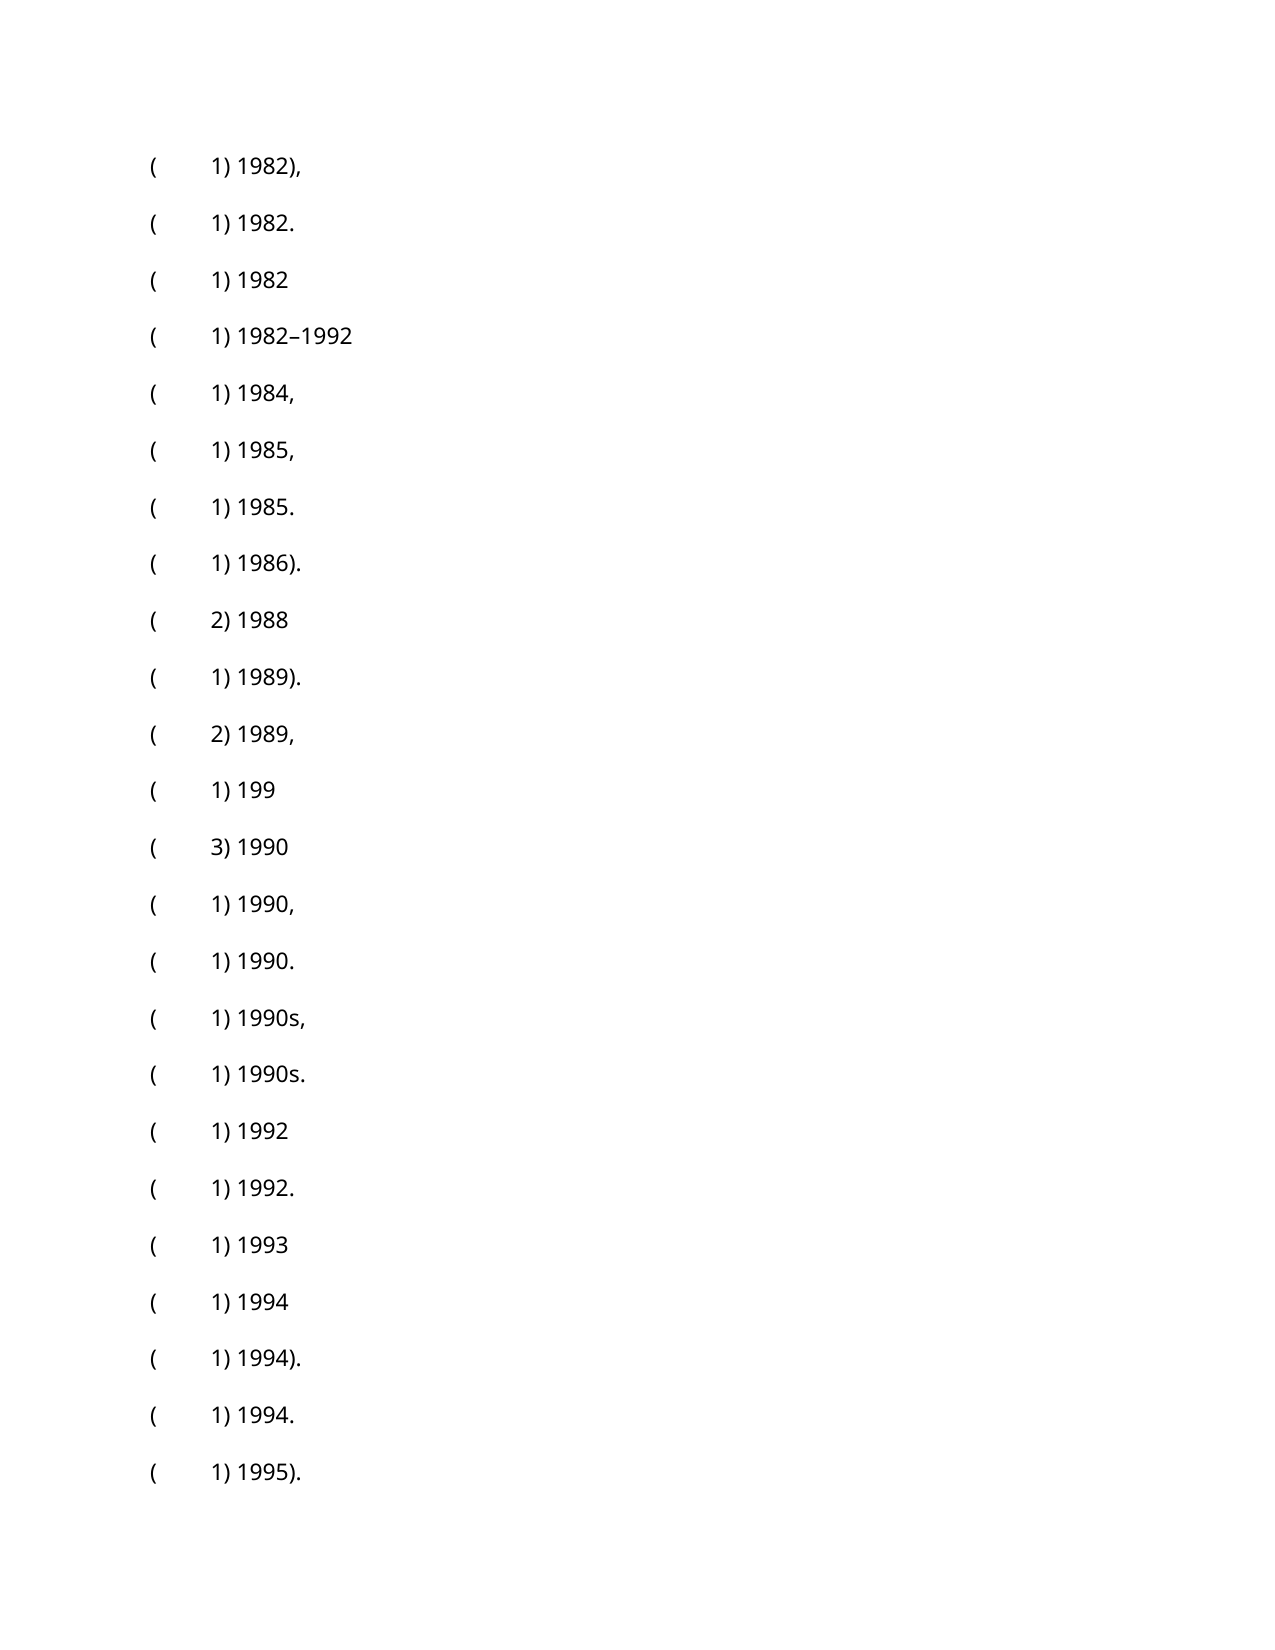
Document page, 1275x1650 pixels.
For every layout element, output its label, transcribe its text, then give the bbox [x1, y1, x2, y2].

text ( 1) 1989). [150, 661, 1125, 692]
text ( 1) 1995). [150, 1456, 1125, 1487]
text ( 2) 1988 [150, 604, 1125, 635]
text ( 1) 1985. [150, 491, 1125, 522]
text ( 1) 1984, [150, 377, 1125, 408]
text ( 1) 1982), [150, 150, 1125, 181]
text ( 1) 1994. [150, 1399, 1125, 1430]
text ( 1) 1982–1992 [150, 320, 1125, 352]
text ( 1) 1982. [150, 207, 1125, 238]
text ( 1) 1992. [150, 1172, 1125, 1203]
text ( 1) 1994). [150, 1342, 1125, 1373]
text ( 1) 199 [150, 774, 1125, 806]
text ( 1) 1985, [150, 434, 1125, 465]
text ( 1) 1982 [150, 263, 1125, 295]
text ( 1) 1994 [150, 1285, 1125, 1317]
text ( 1) 1990. [150, 945, 1125, 976]
text ( 1) 1990s, [150, 1002, 1125, 1033]
text ( 2) 1989, [150, 718, 1125, 749]
text ( 1) 1992 [150, 1115, 1125, 1146]
text ( 1) 1990, [150, 888, 1125, 919]
text ( 3) 1990 [150, 831, 1125, 862]
text ( 1) 1990s. [150, 1058, 1125, 1089]
text ( 1) 1986). [150, 547, 1125, 579]
text ( 1) 1993 [150, 1229, 1125, 1260]
